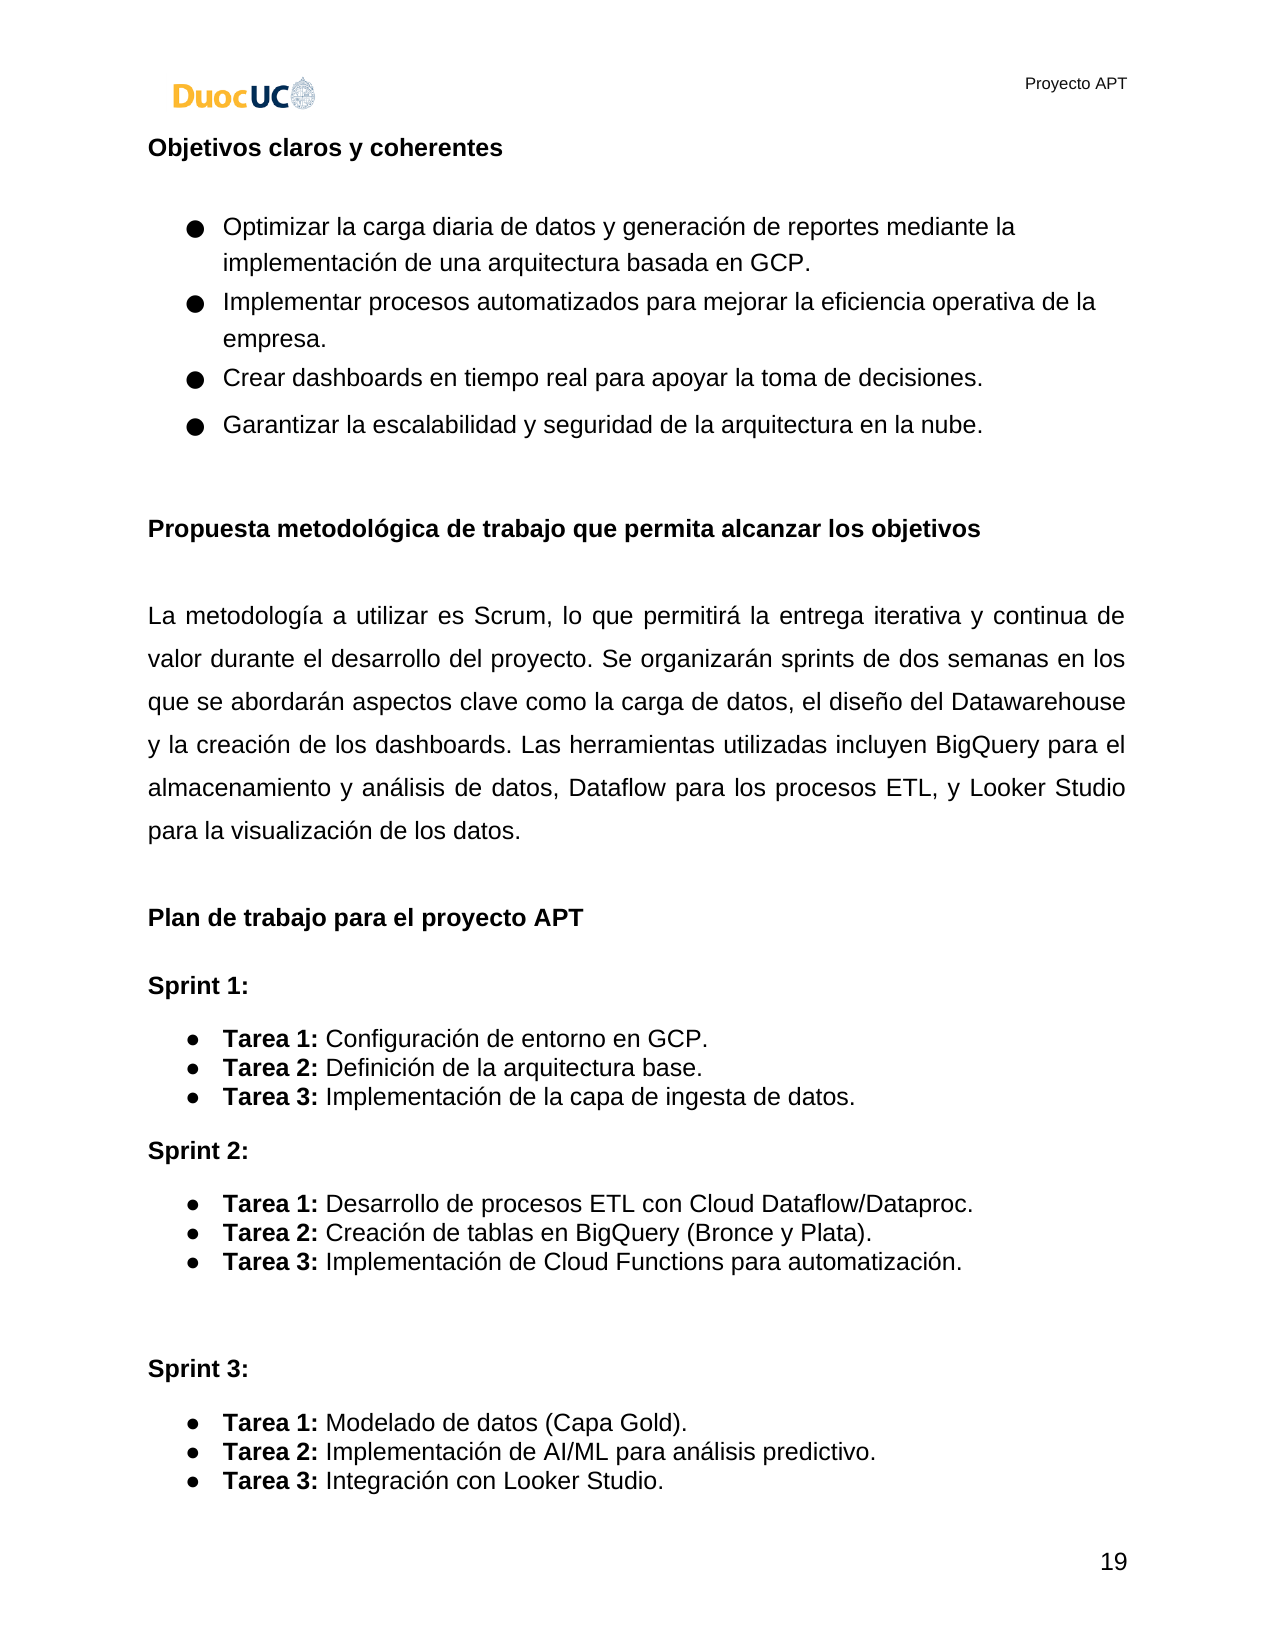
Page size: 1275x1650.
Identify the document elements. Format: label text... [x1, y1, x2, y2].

list Tarea 2: Creación de tablas en BigQuery (Bronce y Plata). [185, 1218, 1127, 1247]
subtitle Plan de trabajo para el proyecto APT [148, 903, 1127, 931]
text Sprint 1: [148, 971, 1127, 999]
list Crear dashboards en tiempo real para apoyar la toma de decisiones. [185, 352, 1127, 399]
list Tarea 3: Implementación de Cloud Functions para automatización. [185, 1247, 1127, 1276]
list Tarea 1: Desarrollo de procesos ETL con Cloud Dataflow/Dataproc. [185, 1189, 1127, 1218]
text Sprint 2: [148, 1136, 1127, 1164]
text Sprint 3: [148, 1354, 1127, 1383]
picture [166, 73, 320, 112]
list Tarea 3: Implementación de la capa de ingesta de datos. [185, 1082, 1127, 1111]
list Tarea 3: Integración con Looker Studio. [185, 1466, 1127, 1494]
subtitle Objetivos claros y coherentes [148, 133, 1127, 162]
list Tarea 2: Definición de la arquitectura base. [185, 1053, 1127, 1082]
list Tarea 1: Modelado de datos (Capa Gold). [185, 1408, 1127, 1437]
subtitle Propuesta metodológica de trabajo que permita alcanzar los objetivos [148, 514, 1127, 543]
list Tarea 2: Implementación de AI/ML para análisis predictivo. [185, 1437, 1127, 1466]
list Implementar procesos automatizados para mejorar la eficiencia operativa de la empresa. [185, 277, 1127, 352]
list Optimizar la carga diaria de datos y generación de reportes mediante la implementación de una arquitectura basada en GCP. [185, 201, 1127, 277]
list Tarea 1: Configuración de entorno en GCP. [185, 1024, 1127, 1053]
list Garantizar la escalabilidad y seguridad de la arquitectura en la nube. [185, 399, 1127, 446]
text La metodología a utilizar es Scrum, lo que permitirá la entrega iterativa y continua de valor durante el desarrollo del proyecto. Se organizarán sprints de dos semanas en los que se abordarán aspectos clave como la carga de datos, el diseño del Datawarehouse y la creación de los dashboards. Las herramientas utilizadas incluyen BigQuery para el almacenamiento y análisis de datos, Dataflow para los procesos ETL, y Looker Studio para la visualización de los datos. [148, 601, 1127, 845]
